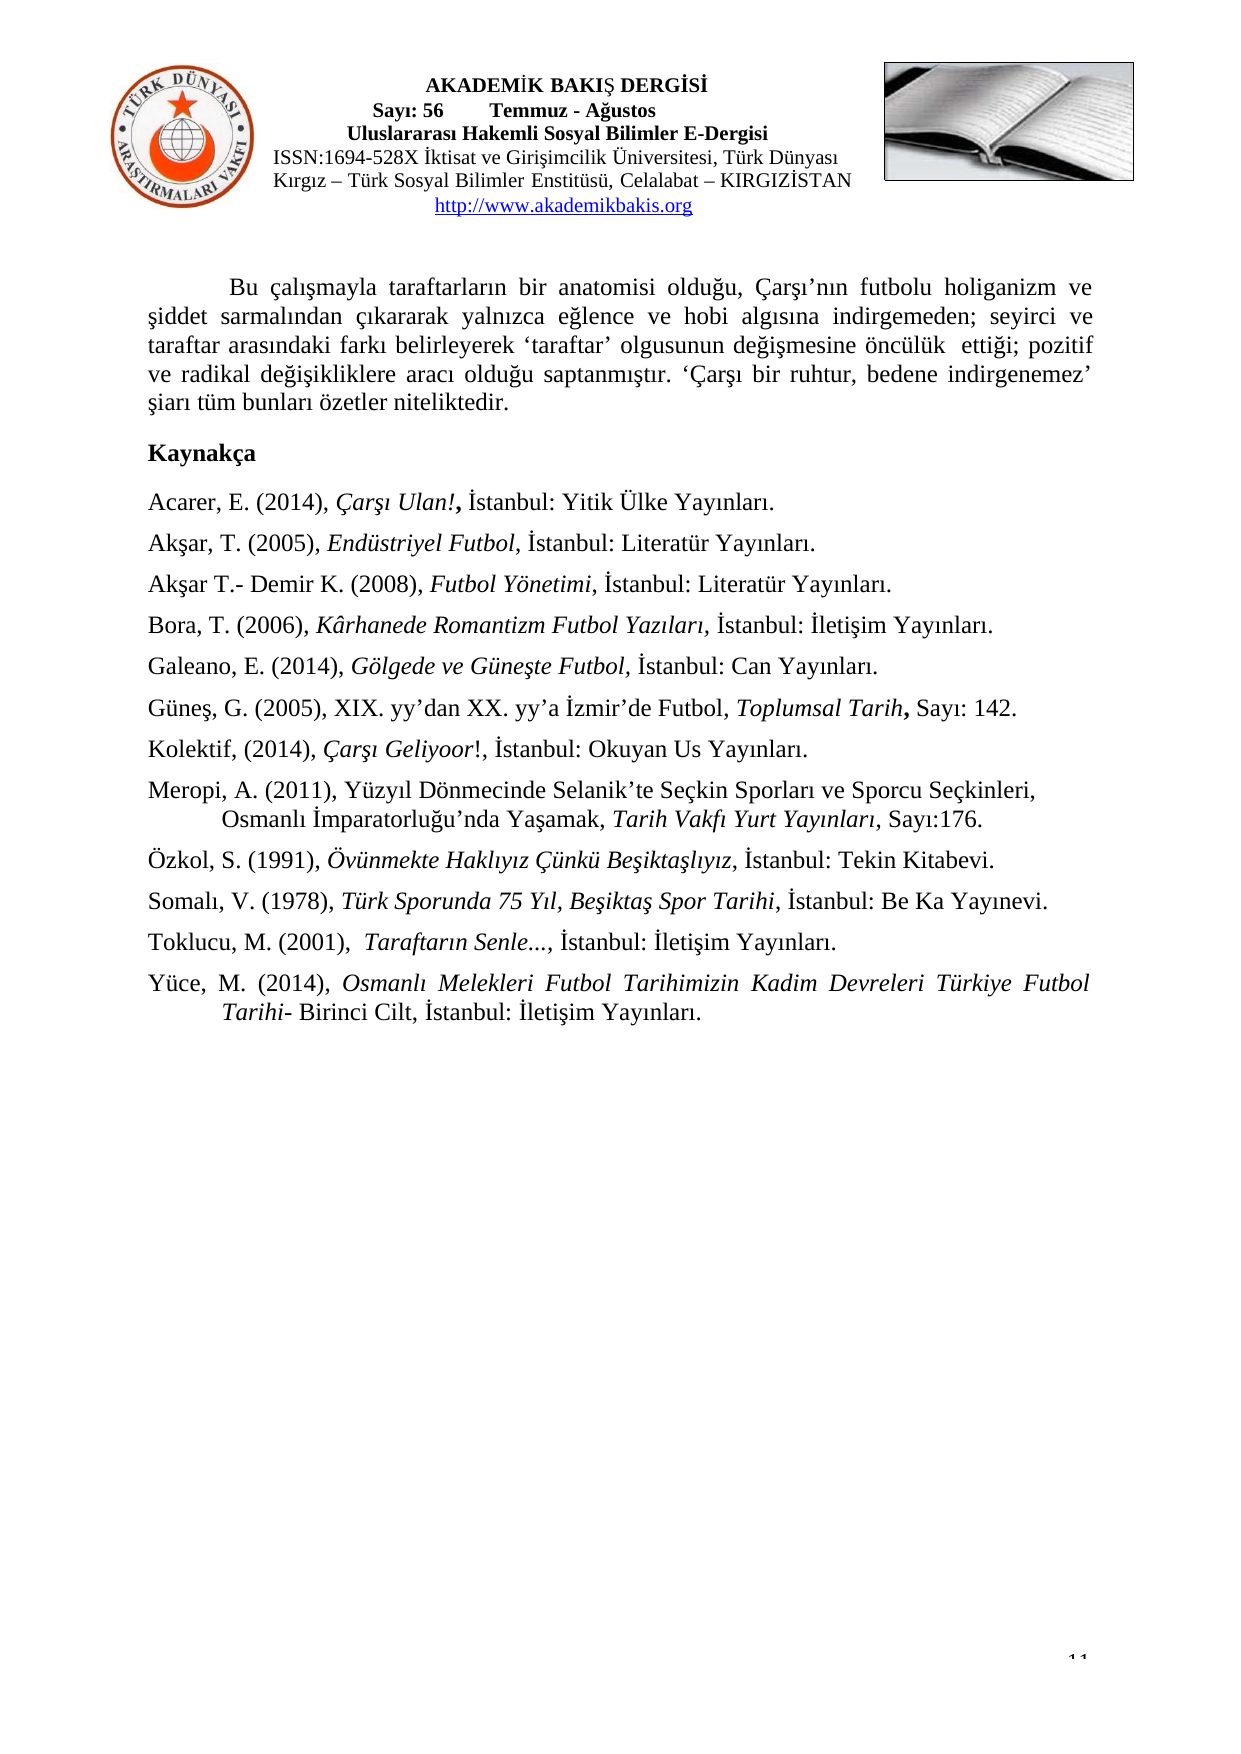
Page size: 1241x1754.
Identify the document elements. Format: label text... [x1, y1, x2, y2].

text Bu çalışmayla taraftarların bir anatomisi olduğu, Çarşı’nın futbolu holiganizm ve şiddet sarmalından çıkararak yalnızca eğlence ve hobi algısına indirgemeden; seyirci ve taraftar arasındaki farkı belirleyerek ‘taraftar’ olgusunun değişmesine öncülük ettiği; pozitif ve radikal değişikliklere aracı olduğu saptanmıştır. ‘Çarşı bir ruhtur, bedene indirgenemez’ şiarı tüm bunları özetler niteliktedir. [148, 272, 1093, 416]
text Meropi, A. (2011), Yüzyıl Dönmecinde Selanik’te Seçkin Sporları ve Sporcu Seçkinleri, Osmanlı İmparatorluğu’nda Yaşamak, Tarih Vakfı Yurt Yayınları, Sayı:176. [148, 775, 1105, 833]
picture [885, 63, 1133, 180]
text Acarer, E. (2014), Çarşı Ulan!, İstanbul: Yitik Ülke Yayınları. Akşar, T. (2005), Endüstriyel Futbol, İstanbul: Literatür Yayınları. [148, 487, 838, 556]
text Bora, T. (2006), Kârhanede Romantizm Futbol Yazıları, İstanbul: İletişim Yayınları. Galeano, E. (2014), Gölgede ve Güneşte Futbol, İstanbul: Can Yayınları. [148, 610, 1019, 680]
text Akşar T.- Demir K. (2008), Futbol Yönetimi, İstanbul: Literatür Yayınları. [148, 569, 1105, 598]
subtitle Kaynakça [148, 438, 1105, 466]
picture [108, 63, 256, 210]
text Güneş, G. (2005), XIX. yy’dan XX. yy’a İzmir’de Futbol, Toplumsal Tarih, Sayı: 142. Kolektif, (2014), Çarşı Geliyoor!, İstanbul: Okuyan Us Yayınları. [148, 693, 1019, 762]
text Özkol, S. (1991), Övünmekte Haklıyız Çünkü Beşiktaşlıyız, İstanbul: Tekin Kitabevi. Somalı, V. (1978), Türk Sporunda 75 Yıl, Beşiktaş Spor Tarihi, İstanbul: Be Ka Yayınevi. Toklucu, M. (2001), Taraftarın Senle..., İstanbul: İletişim Yayınları. [148, 845, 1050, 956]
text Yüce, M. (2014), Osmanlı Melekleri Futbol Tarihimizin Kadim Devreleri Türkiye Futbol Tarihi- Birinci Cilt, İstanbul: İletişim Yayınları. [148, 968, 1092, 1026]
